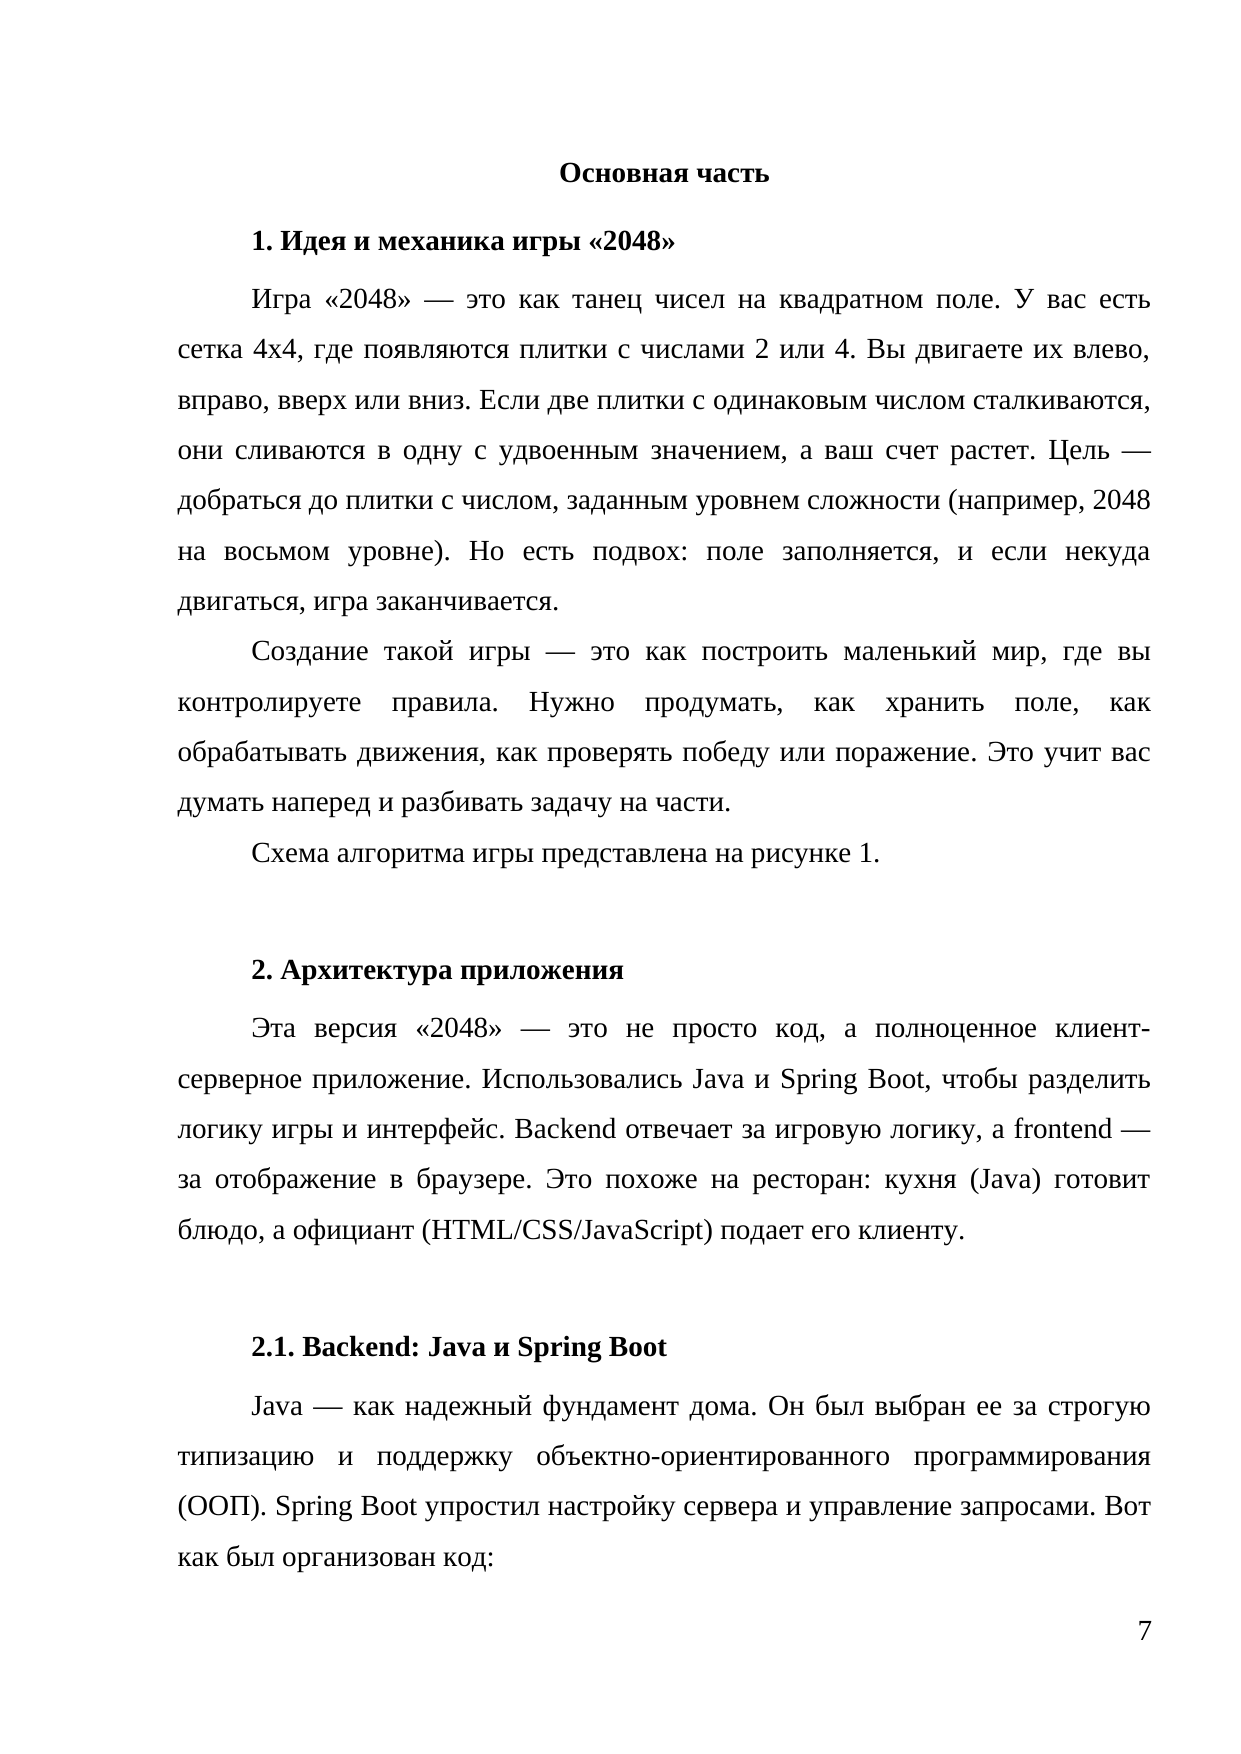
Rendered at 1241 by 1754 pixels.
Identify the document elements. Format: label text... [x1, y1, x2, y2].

subtitle 2. Архитектура приложения [177, 952, 1152, 986]
subtitle Основная часть [177, 156, 1152, 189]
subtitle 1. Идея и механика игры «2048» [177, 223, 1152, 256]
text Схема алгоритма игры представлена на рисунке 1. [177, 835, 1152, 868]
text Эта версия «2048» — это не просто код, а полноценное клиент-серверное приложение. Использовались Java и Spring Boot, чтобы разделить логику игры и интерфейс. Backend отвечает за игровую логику, а frontend — за отображение в браузере. Это похоже на ресторан: кухня (Java) готовит блюдо, а официант (HTML/CSS/JavaScript) подает его клиенту. [177, 1011, 1152, 1245]
text Игра «2048» — это как танец чисел на квадратном поле. У вас есть сетка 4x4, где появляются плитки с числами 2 или 4. Вы двигаете их влево, вправо, вверх или вниз. Если две плитки с одинаковым числом сталкиваются, они сливаются в одну с удвоенным значением, а ваш счет растет. Цель — добраться до плитки с числом, заданным уровнем сложности (например, 2048 на восьмом уровне). Но есть подвох: поле заполняется, и если некуда двигаться, игра заканчивается. [177, 281, 1152, 617]
text Java — как надежный фундамент дома. Он был выбран ее за строгую типизацию и поддержку объектно-ориентированного программирования (ООП). Spring Boot упростил настройку сервера и управление запросами. Вот как был организован код: [177, 1388, 1152, 1572]
subtitle 2.1. Backend: Java и Spring Boot [177, 1329, 1152, 1363]
text Создание такой игры — это как построить маленький мир, где вы контролируете правила. Нужно продумать, как хранить поле, как обрабатывать движения, как проверять победу или поражение. Это учит вас думать наперед и разбивать задачу на части. [177, 633, 1152, 818]
